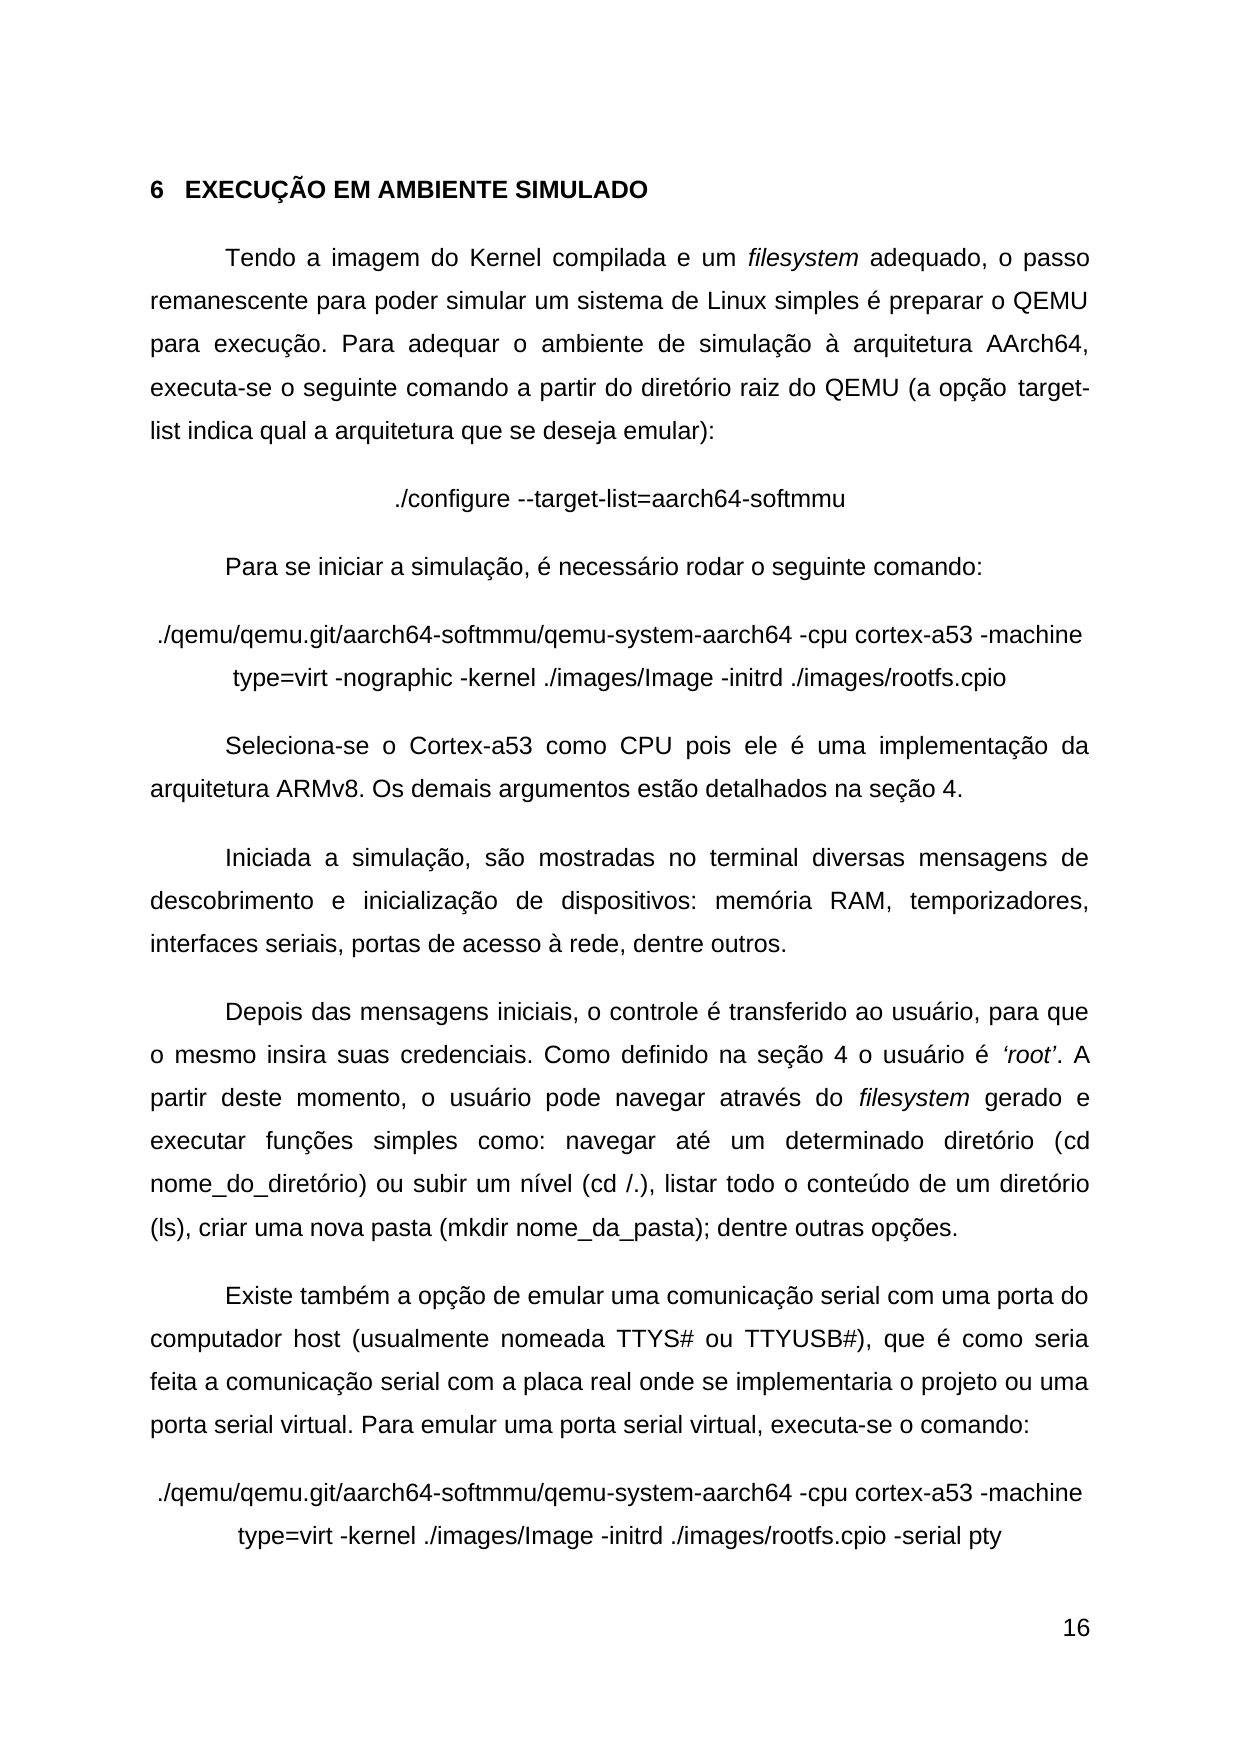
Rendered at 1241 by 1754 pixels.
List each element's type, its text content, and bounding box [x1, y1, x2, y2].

text ./configure --target-list=aarch64-softmmu [150, 484, 1090, 512]
text Existe também a opção de emular uma comunicação serial com uma porta do computador host (usualmente nomeada TTYS# ou TTYUSB#), que é como seria feita a comunicação serial com a placa real onde se implementaria o projeto ou uma porta serial virtual. Para emular uma porta serial virtual, executa-se o comando: [150, 1281, 1090, 1439]
text Para se iniciar a simulação, é necessário rodar o seguinte comando: [150, 552, 1090, 581]
text Depois das mensagens iniciais, o controle é transferido ao usuário, para que o mesmo insira suas credenciais. Como definido na seção 4 o usuário é ‘root’. A partir deste momento, o usuário pode navegar através do filesystem gerado e executar funções simples como: navegar até um determinado diretório (cd nome_do_diretório) ou subir um nível (cd /.), listar todo o conteúdo de um diretório (ls), criar uma nova pasta (mkdir nome_da_pasta); dentre outras opções. [150, 997, 1090, 1241]
text ./qemu/qemu.git/aarch64-softmmu/qemu-system-aarch64 -cpu cortex-a53 -machine type=virt -nographic -kernel ./images/Image -initrd ./images/rootfs.cpio [150, 620, 1090, 692]
subtitle 6 EXECUÇÃO EM AMBIENTE SIMULADO [150, 175, 1090, 204]
text Tendo a imagem do Kernel compilada e um filesystem adequado, o passo remanescente para poder simular um sistema de Linux simples é preparar o QEMU para execução. Para adequar o ambiente de simulação à arquitetura AArch64, executa-se o seguinte comando a partir do diretório raiz do QEMU (a opção target-list indica qual a arquitetura que se deseja emular): [150, 243, 1090, 444]
text Seleciona-se o Cortex-a53 como CPU pois ele é uma implementação da arquitetura ARMv8. Os demais argumentos estão detalhados na seção 4. [150, 731, 1090, 803]
text Iniciada a simulação, são mostradas no terminal diversas mensagens de descobrimento e inicialização de dispositivos: memória RAM, temporizadores, interfaces seriais, portas de acesso à rede, dentre outros. [150, 842, 1090, 957]
text ./qemu/qemu.git/aarch64-softmmu/qemu-system-aarch64 -cpu cortex-a53 -machine type=virt -kernel ./images/Image -initrd ./images/rootfs.cpio -serial pty [150, 1478, 1090, 1550]
